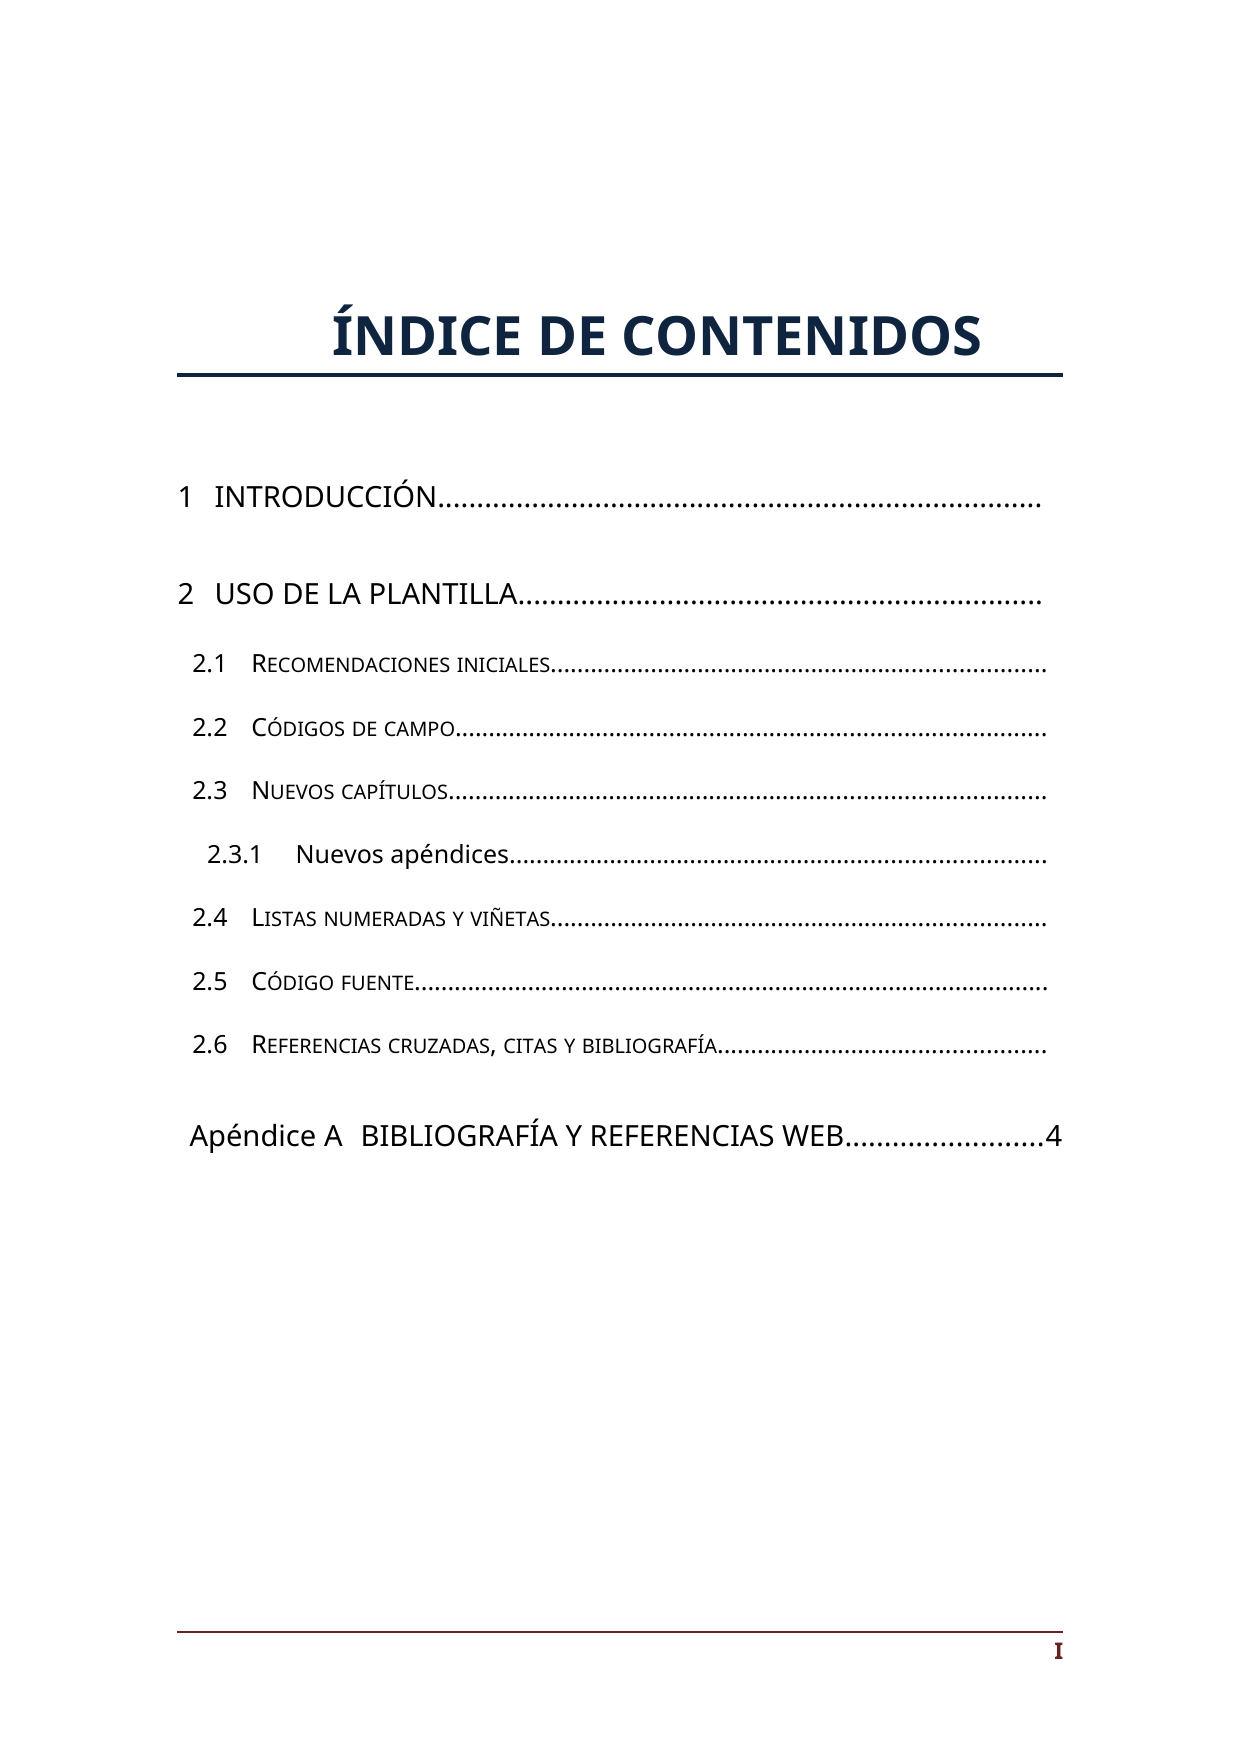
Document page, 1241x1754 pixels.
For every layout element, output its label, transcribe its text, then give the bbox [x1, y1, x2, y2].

text Introducción 1 [177, 477, 945, 516]
text Índice de contenidos [177, 298, 1063, 373]
text 2.1 Recomendaciones iniciales 2 [192, 646, 945, 680]
text 2.3.1 Nuevos apéndices 4 [207, 836, 945, 870]
text 2.6 Referencias cruzadas, citas y bibliografía 4 [192, 1027, 945, 1061]
text Bibliografía y referencias Web 4 [343, 1115, 1063, 1155]
text 2.2 Códigos de campo 3 [192, 709, 945, 743]
text Uso de la plantilla 2 [177, 574, 945, 613]
text 2.5 Código fuente 4 [192, 963, 945, 997]
text 2.4 Listas numeradas y viñetas 4 [192, 900, 945, 934]
text 2.3 Nuevos capítulos 3 [192, 773, 945, 807]
